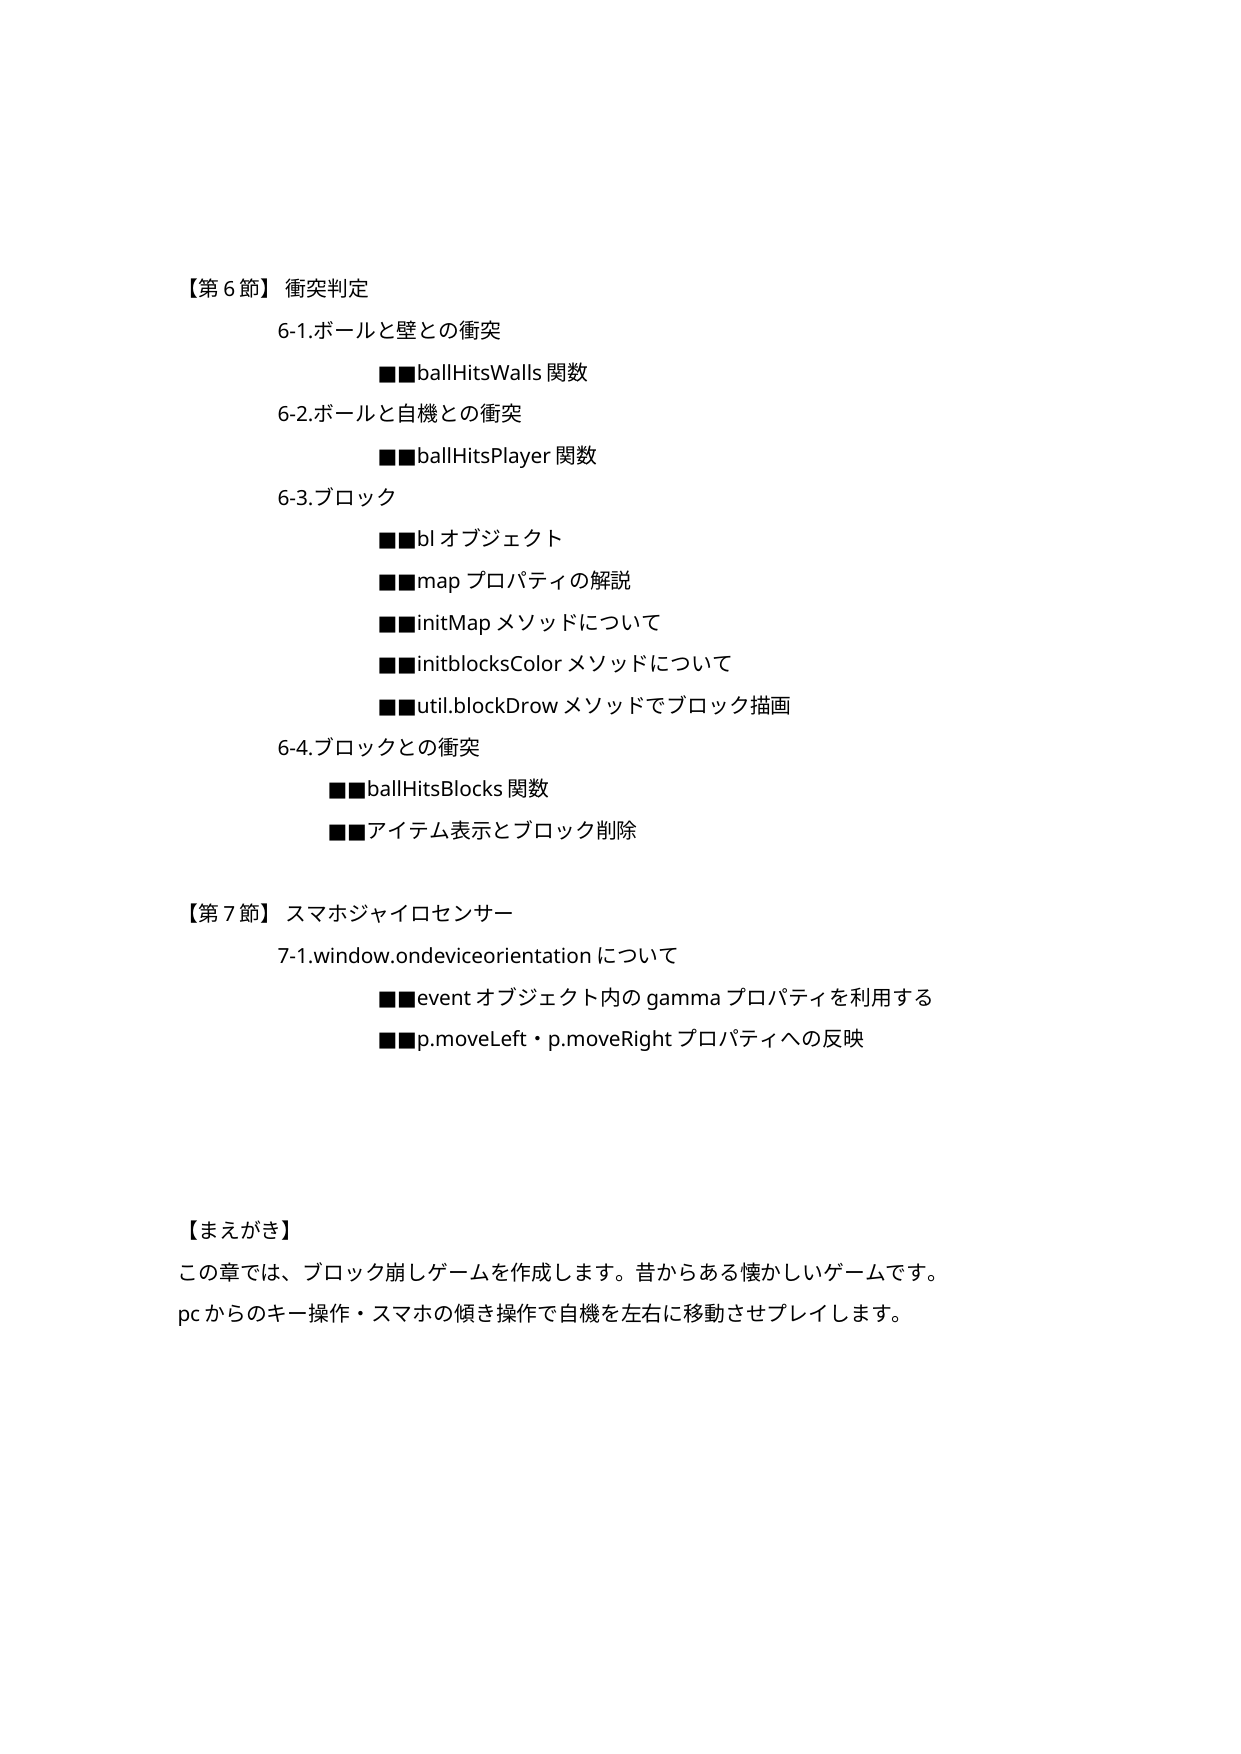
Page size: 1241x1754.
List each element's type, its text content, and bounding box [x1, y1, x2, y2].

text 6-2.ボールと自機との衝突 [177, 392, 1063, 433]
text 6-4.ブロックとの衝突 [177, 725, 1063, 767]
text ■■ballHitsBlocks関数 [252, 767, 1063, 808]
text 6-3.ブロック [177, 475, 1063, 517]
text ■■ballHitsWalls関数 [177, 350, 1063, 392]
text 【まえがき】 [177, 1208, 1063, 1250]
text ■■initMapメソッドについて [177, 600, 1063, 642]
text ■■ballHitsPlayer関数 [177, 433, 1063, 475]
text 【第7節】 スマホジャイロセンサー [177, 892, 1063, 933]
text ■■アイテム表示とブロック削除 [252, 808, 1063, 850]
text ■■mapプロパティの解説 [177, 558, 1063, 600]
text 7-1.window.ondeviceorientationについて [177, 933, 1063, 975]
text pcからのキー操作・スマホの傾き操作で自機を左右に移動させプレイします。 [177, 1292, 1063, 1333]
text この章では、ブロック崩しゲームを作成します。昔からある懐かしいゲームです。 [177, 1250, 1063, 1292]
text 【第6節】 衝突判定 [177, 267, 1063, 308]
text ■■blオブジェクト [177, 517, 1063, 558]
text 6-1.ボールと壁との衝突 [177, 308, 1063, 350]
text ■■p.moveLeft・p.moveRightプロパティへの反映 [177, 1017, 1063, 1058]
text ■■util.blockDrowメソッドでブロック描画 [177, 683, 1063, 725]
text ■■initblocksColorメソッドについて [277, 642, 1063, 683]
text ■■eventオブジェクト内のgammaプロパティを利用する [177, 975, 1063, 1017]
